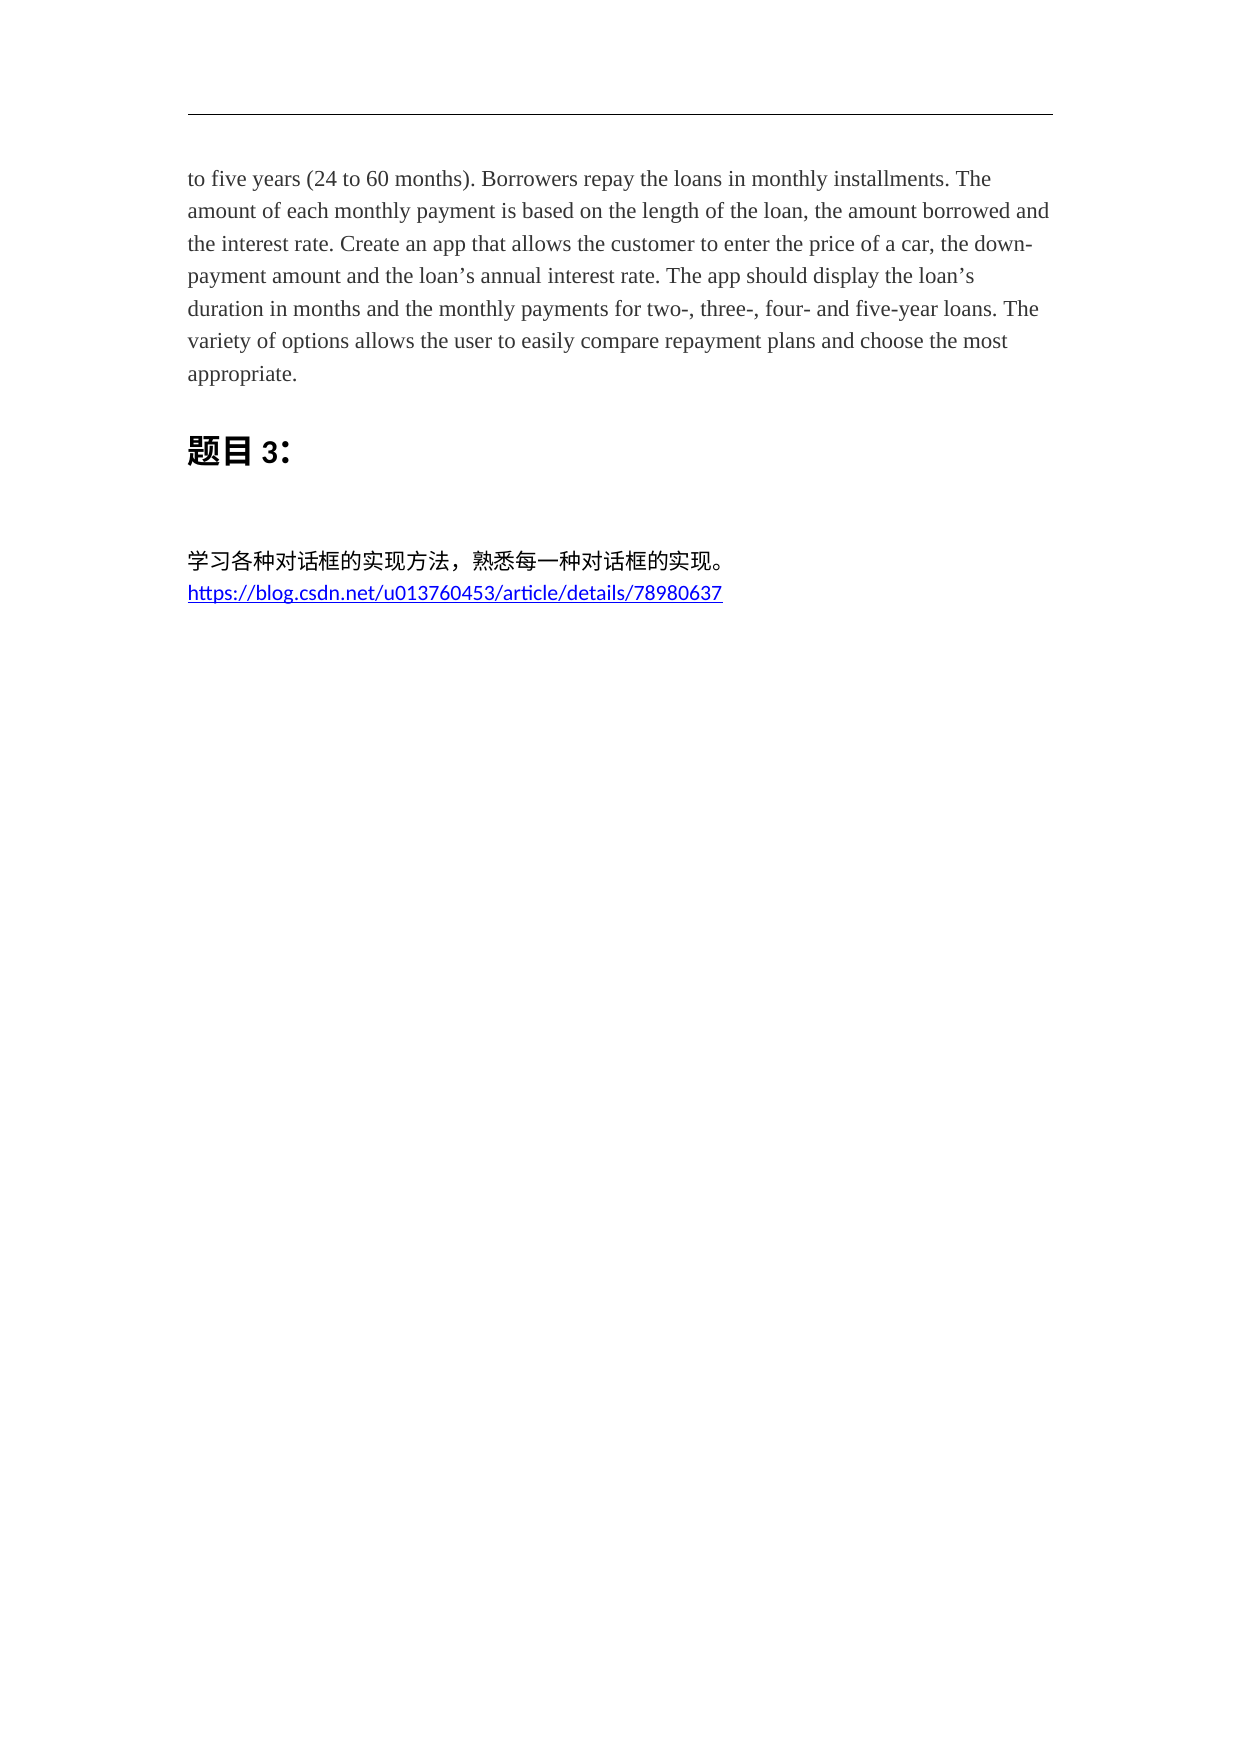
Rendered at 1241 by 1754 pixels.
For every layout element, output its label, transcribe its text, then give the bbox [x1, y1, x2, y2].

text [187, 162, 1053, 389]
text https://blog.csdn.net/u013760453/article/details/78980637 [187, 576, 1053, 609]
subtitle 题目3： [187, 417, 1053, 482]
text 学习各种对话框的实现方法，熟悉每一种对话框的实现。 [187, 544, 1053, 576]
